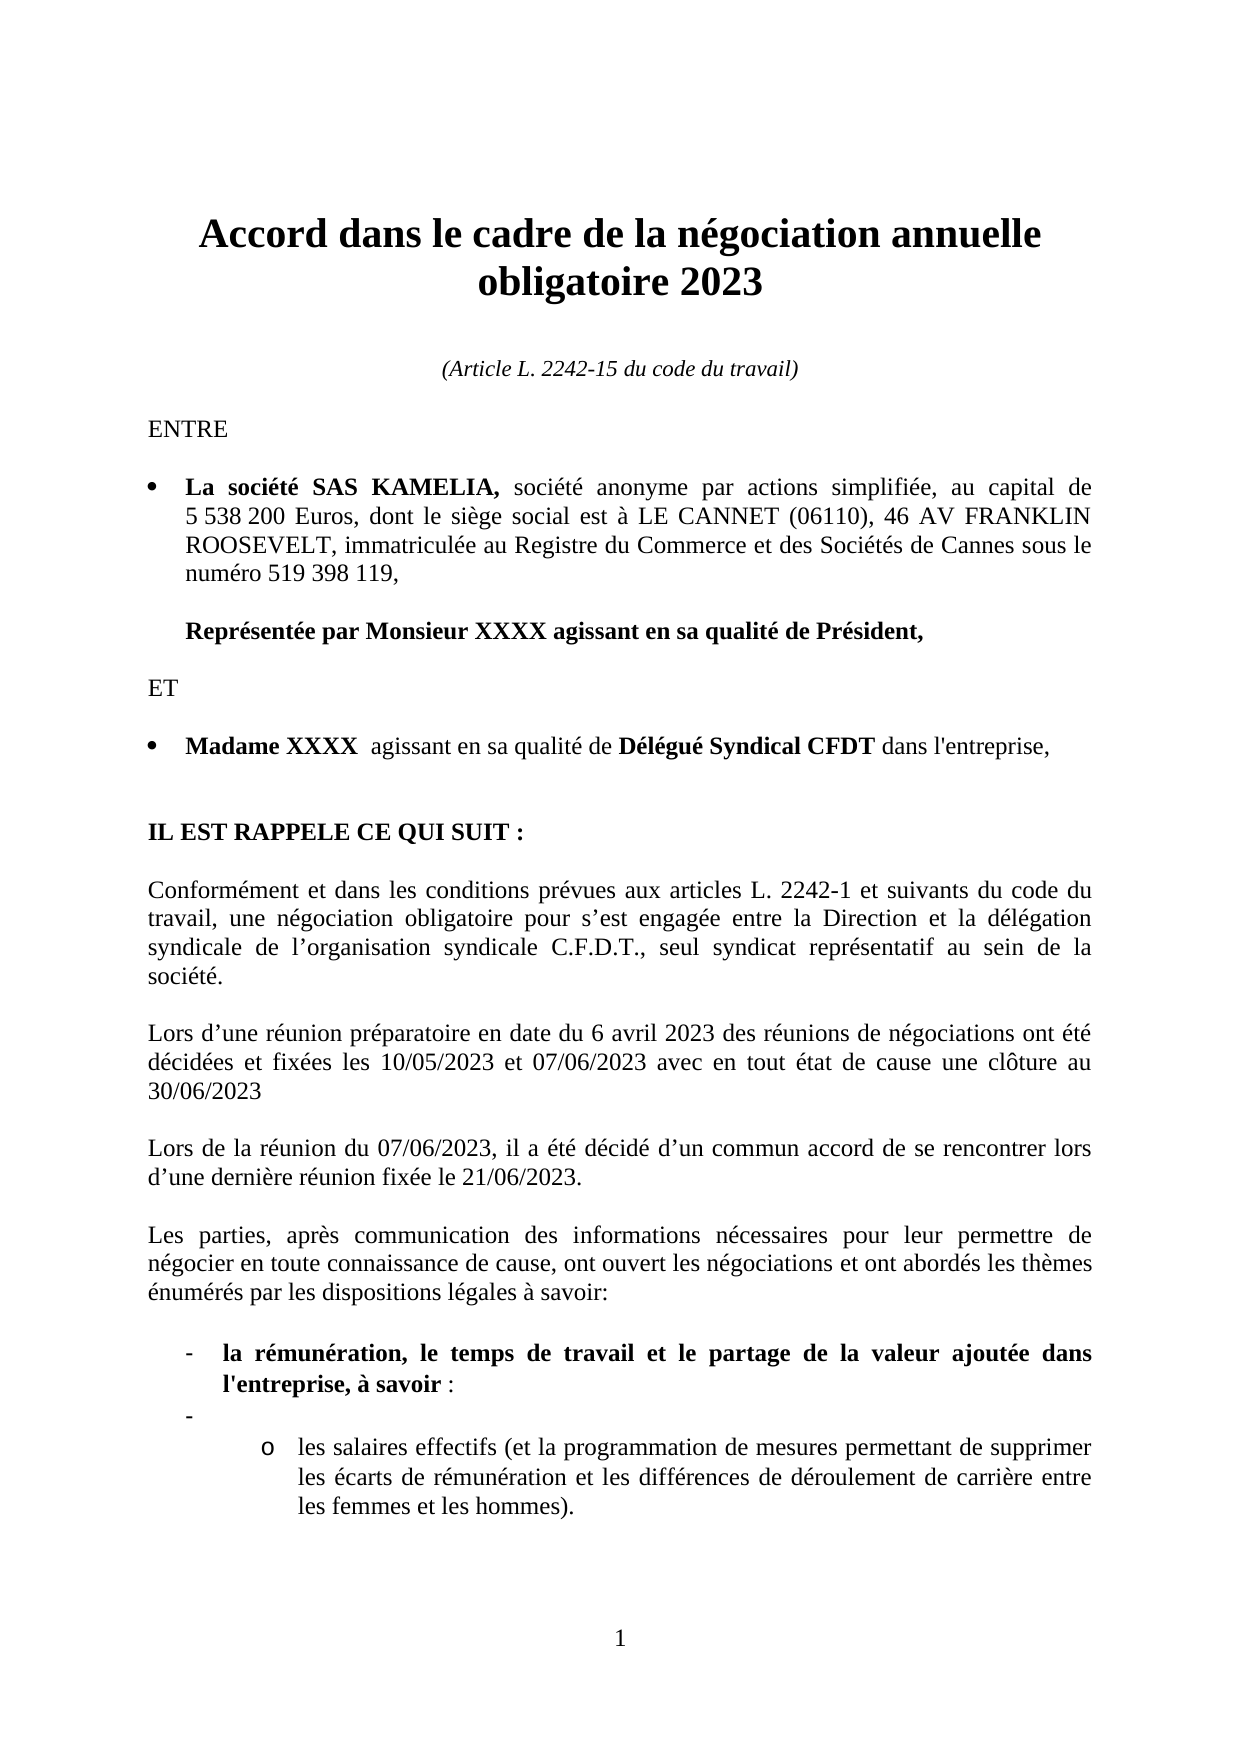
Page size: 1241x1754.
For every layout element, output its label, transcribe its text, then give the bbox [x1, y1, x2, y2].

text ET [148, 673, 1093, 702]
text Accord dans le cadre de la négociation annuelle obligatoire 2023 [148, 208, 1093, 304]
text Lors de la réunion du 07/06/2023, il a été décidé d’un commun accord de se rencontrer lors d’une dernière réunion fixée le 21/06/2023. [148, 1133, 1093, 1191]
list la rémunération, le temps de travail et le partage de la valeur ajoutée dans l'entreprise, à savoir : [185, 1335, 1093, 1397]
text IL EST RAPPELE CE QUI SUIT : [148, 817, 1093, 846]
text Représentée par Monsieur XXXX agissant en sa qualité de Président, [185, 616, 1093, 645]
list La société SAS KAMELIA, société anonyme par actions simplifiée, au capital de 5 538 200 Euros, dont le siège social est à LE CANNET (06110), 46 AV FRANKLIN ROOSEVELT, immatriculée au Registre du Commerce et des Sociétés de Cannes sous le numéro 519 398 119, [148, 472, 1093, 587]
text ENTRE [148, 414, 1093, 442]
list les salaires effectifs (et la programmation de mesures permettant de supprimer les écarts de rémunération et les différences de déroulement de carrière entre les femmes et les hommes). [260, 1432, 1093, 1520]
text Conformément et dans les conditions prévues aux articles L. 2242-1 et suivants du code du travail, une négociation obligatoire pour s’est engagée entre la Direction et la délégation syndicale de l’organisation syndicale C.F.D.T., seul syndicat représentatif au sein de la société. [148, 875, 1093, 990]
text Lors d’une réunion préparatoire en date du 6 avril 2023 des réunions de négociations ont été décidées et fixées les 10/05/2023 et 07/06/2023 avec en tout état de cause une clôture au 30/06/2023 [148, 1018, 1093, 1105]
text (Article L. 2242-15 du code du travail) [148, 355, 1093, 381]
text Les parties, après communication des informations nécessaires pour leur permettre de négocier en toute connaissance de cause, ont ouvert les négociations et ont abordés les thèmes énumérés par les dispositions légales à savoir: [148, 1220, 1093, 1306]
list Madame XXXX agissant en sa qualité de Délégué Syndical CFDT dans l'entreprise, [148, 731, 1093, 760]
